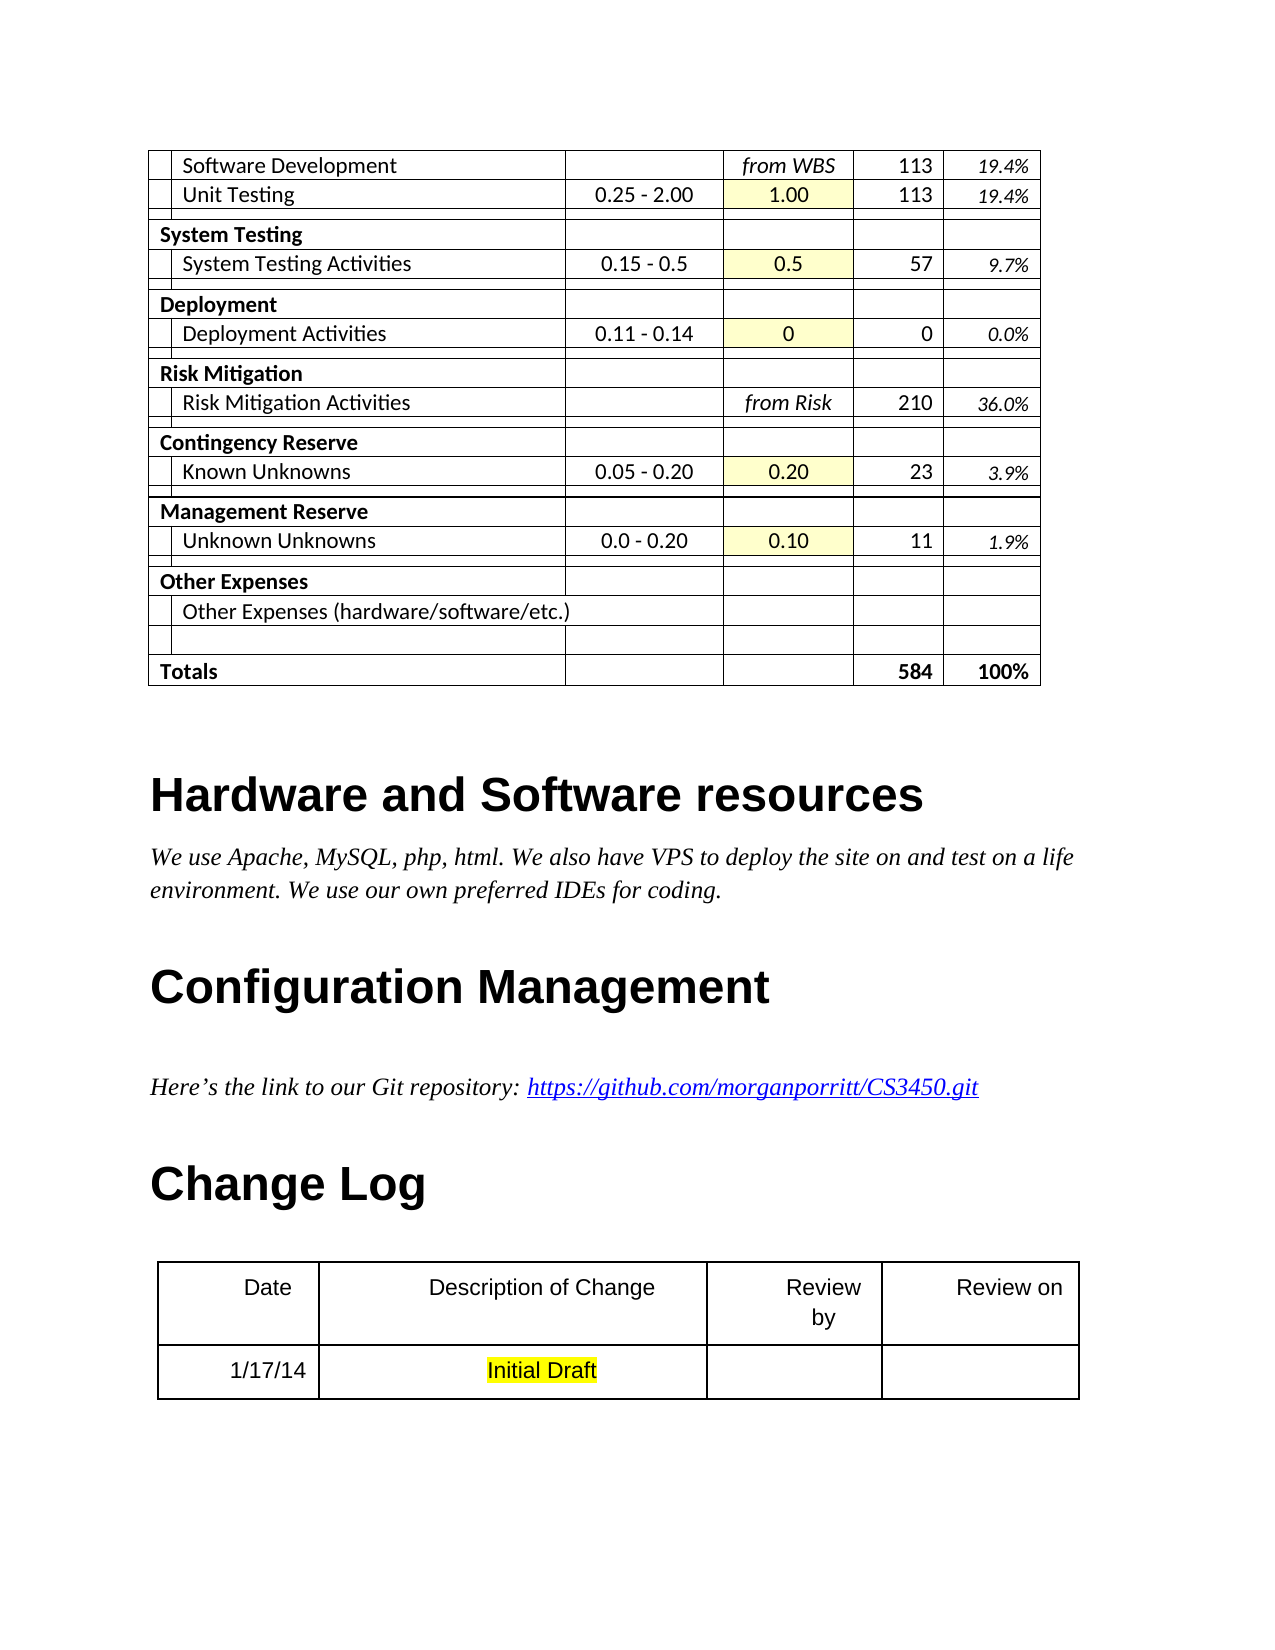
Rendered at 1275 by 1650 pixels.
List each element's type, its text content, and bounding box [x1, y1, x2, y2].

table_cell [724, 428, 853, 456]
table_cell [172, 348, 565, 358]
table_cell 0.20 [724, 457, 853, 485]
table_cell [566, 567, 723, 595]
subtitle Here’s the link to our Git repository: https://github.com/morganporritt/CS3450.git [150, 1072, 1125, 1101]
table_cell [724, 290, 853, 318]
text We use Apache, MySQL, php, html. We also have VPS to deploy the site on and test on a life environment. We use our own preferred IDEs for coding. [150, 842, 1125, 904]
table_cell [944, 486, 1040, 496]
table_cell [854, 220, 943, 248]
table_cell 0.05 - 0.20 [566, 457, 723, 485]
table_cell 0.10 [724, 527, 853, 555]
table_cell [724, 596, 853, 625]
subtitle Change Log [150, 1155, 1125, 1210]
table_cell [149, 527, 171, 555]
table_cell [566, 348, 723, 358]
table_cell [944, 359, 1040, 387]
table_cell 57 [854, 250, 943, 278]
table_cell Risk Mitigation [149, 359, 565, 387]
table_cell [944, 417, 1040, 427]
table_cell 210 [854, 388, 943, 416]
table_cell Deployment [149, 290, 565, 318]
table_header Review by [708, 1263, 881, 1344]
table_cell [172, 417, 565, 427]
table_cell 113 [854, 151, 943, 179]
table_cell [854, 348, 943, 358]
table_cell 113 [854, 180, 943, 208]
table_cell 9.7% [944, 250, 1040, 278]
table_cell [149, 626, 171, 654]
table_cell 0 [854, 319, 943, 347]
table_cell [944, 626, 1040, 654]
table_cell 0.5 [724, 250, 853, 278]
table_cell Other Expenses (hardware/software/etc.) [172, 596, 723, 625]
table_cell [724, 359, 853, 387]
table_cell [172, 556, 565, 566]
table_cell Known Unknowns [172, 457, 565, 485]
table_cell from WBS [724, 151, 853, 179]
table_cell [854, 626, 943, 654]
table_cell [172, 486, 565, 496]
table_header Review on [883, 1263, 1078, 1344]
table_cell [708, 1346, 881, 1397]
table_cell [724, 498, 853, 526]
table_cell [724, 220, 853, 248]
table_cell [854, 498, 943, 526]
table_cell [149, 556, 171, 566]
table_cell [724, 348, 853, 358]
table_cell [149, 209, 171, 219]
table_cell [854, 486, 943, 496]
table_cell [724, 486, 853, 496]
table_cell 1/17/14 [159, 1346, 318, 1397]
table_cell [566, 388, 723, 416]
table_cell 19.4% [944, 151, 1040, 179]
subtitle Hardware and Software resources [150, 767, 1125, 822]
table_cell [854, 428, 943, 456]
table_cell 0.0% [944, 319, 1040, 347]
table_cell 19.4% [944, 180, 1040, 208]
table_cell [724, 626, 853, 654]
table_cell 0.11 - 0.14 [566, 319, 723, 347]
table_cell Other Expenses [149, 567, 565, 595]
table_cell [944, 348, 1040, 358]
table_cell [944, 567, 1040, 595]
table_cell [724, 556, 853, 566]
table_cell [566, 486, 723, 496]
table_cell [566, 290, 723, 318]
table_cell [854, 359, 943, 387]
table_cell Unknown Unknowns [172, 527, 565, 555]
table_cell [944, 498, 1040, 526]
table_cell Initial Draft [320, 1346, 706, 1397]
table_cell [149, 486, 171, 496]
table_cell [566, 417, 723, 427]
table_cell [149, 388, 171, 416]
table_cell Contingency Reserve [149, 428, 565, 456]
table_cell [149, 596, 171, 625]
table_cell System Testing [149, 220, 565, 248]
table_cell [566, 498, 723, 526]
table_cell [854, 556, 943, 566]
table_cell Totals [149, 655, 565, 685]
table_cell [944, 596, 1040, 625]
table_cell 100% [944, 655, 1040, 685]
table_cell Management Reserve [149, 498, 565, 526]
table_cell 0.0 - 0.20 [566, 527, 723, 555]
table_cell [566, 428, 723, 456]
table_cell [149, 319, 171, 347]
table_cell [149, 457, 171, 485]
table_cell 0.25 - 2.00 [566, 180, 723, 208]
table_cell 1.00 [724, 180, 853, 208]
table_cell [172, 626, 565, 654]
table_cell Unit Testing [172, 180, 565, 208]
table_cell [172, 209, 565, 219]
table_cell [854, 596, 943, 625]
table_cell [854, 279, 943, 288]
table_cell [854, 209, 943, 219]
table_cell [566, 626, 723, 654]
table_cell [566, 220, 723, 248]
table_cell 11 [854, 527, 943, 555]
table_cell [944, 556, 1040, 566]
table_cell [566, 655, 723, 685]
table_cell 23 [854, 457, 943, 485]
table_cell [724, 209, 853, 219]
table_cell 0.15 - 0.5 [566, 250, 723, 278]
table_cell System Testing Activities [172, 250, 565, 278]
table_cell [149, 151, 171, 179]
table_cell [149, 250, 171, 278]
table_cell [854, 417, 943, 427]
table_cell [566, 359, 723, 387]
table_cell Risk Mitigation Activities [172, 388, 565, 416]
table_cell [149, 279, 171, 288]
table_cell [566, 209, 723, 219]
table_header Description of Change [320, 1263, 706, 1344]
table_cell Software Development [172, 151, 565, 179]
table_cell [724, 279, 853, 288]
table_cell [944, 209, 1040, 219]
table_cell [724, 655, 853, 685]
table_cell from Risk [724, 388, 853, 416]
table_cell 36.0% [944, 388, 1040, 416]
table_cell 3.9% [944, 457, 1040, 485]
table_cell [944, 220, 1040, 248]
table_cell [172, 279, 565, 288]
table_cell [566, 279, 723, 288]
table_cell [854, 290, 943, 318]
table_cell [566, 151, 723, 179]
table_header Date [159, 1263, 318, 1344]
subtitle Configuration Management [150, 958, 1125, 1014]
table_cell [149, 180, 171, 208]
table_cell [724, 417, 853, 427]
table_cell [149, 417, 171, 427]
table_cell [944, 428, 1040, 456]
table_cell [854, 567, 943, 595]
table_cell [566, 556, 723, 566]
table_cell [944, 279, 1040, 288]
table_cell 584 [854, 655, 943, 685]
table_cell [149, 348, 171, 358]
table_cell Deployment Activities [172, 319, 565, 347]
table_cell [944, 290, 1040, 318]
table_cell [724, 567, 853, 595]
table_cell [883, 1346, 1078, 1397]
table_cell 1.9% [944, 527, 1040, 555]
table_cell 0 [724, 319, 853, 347]
